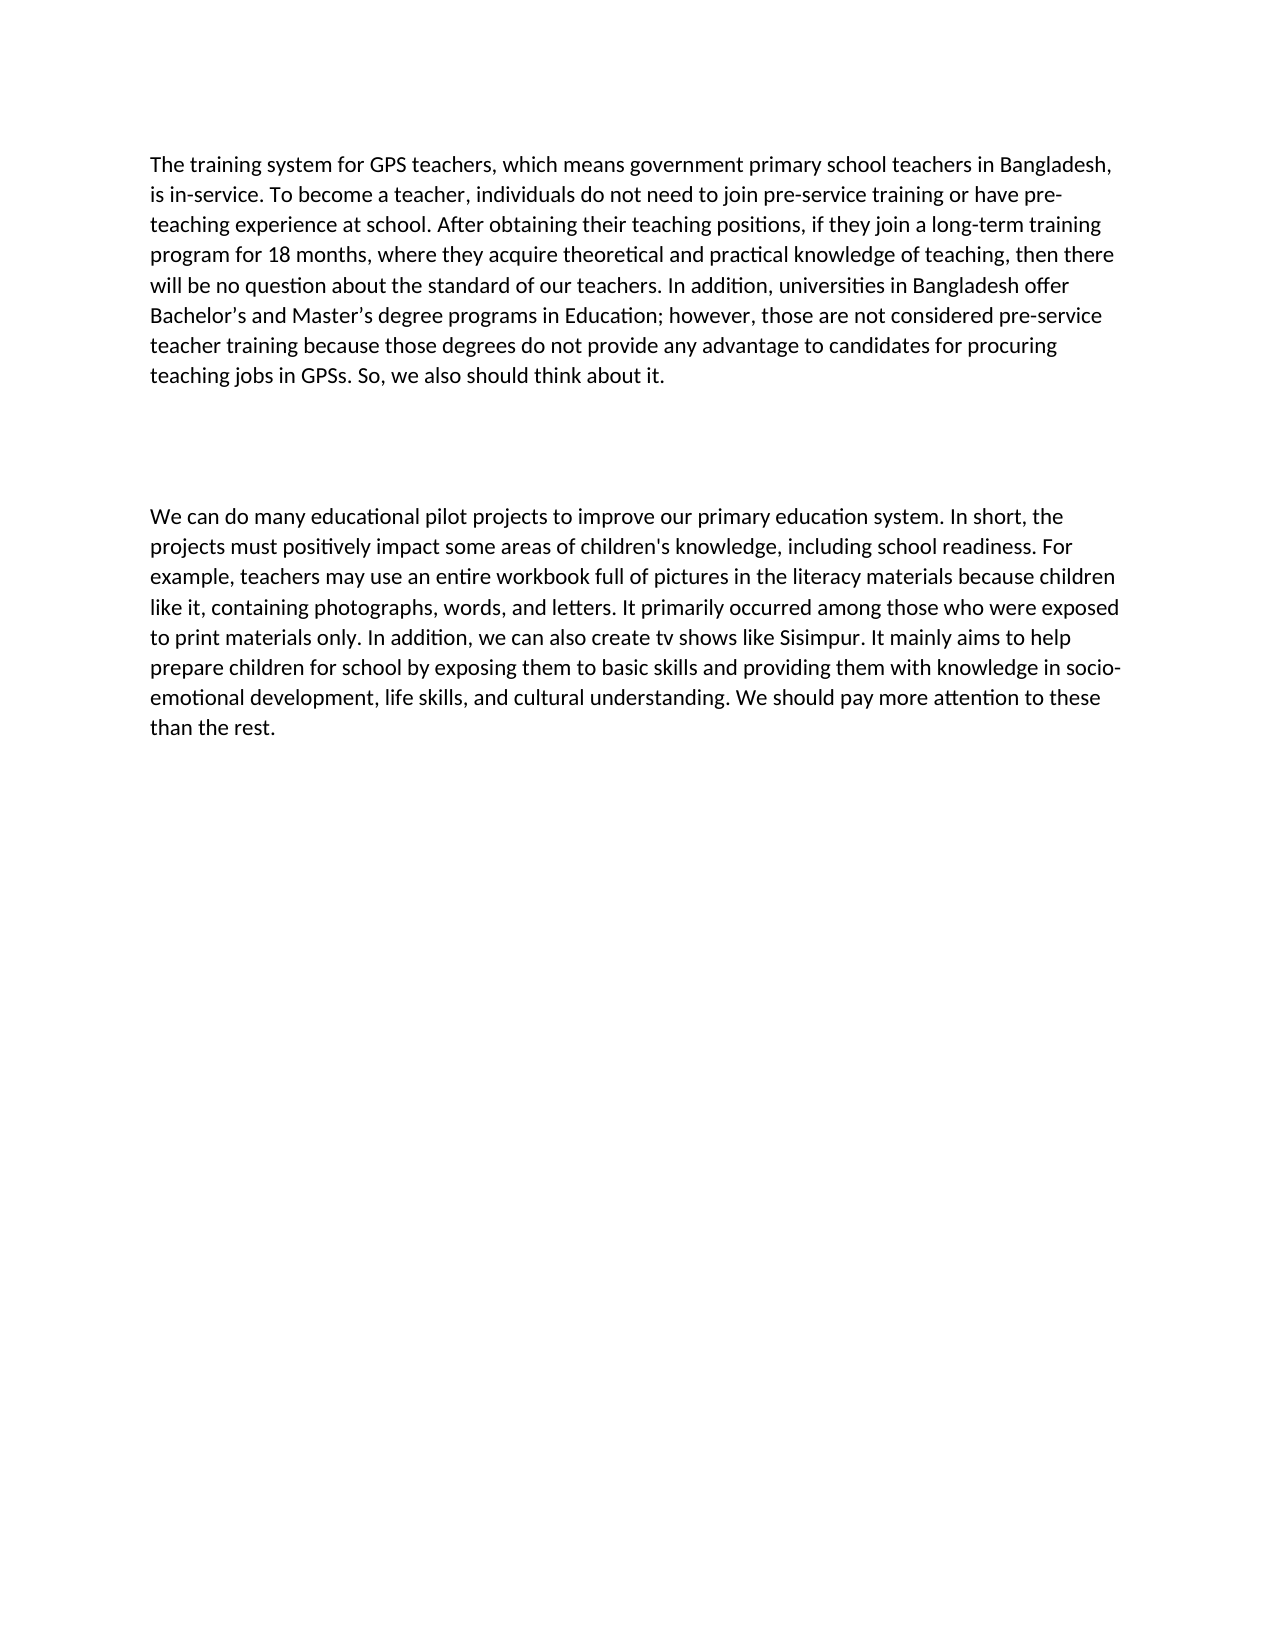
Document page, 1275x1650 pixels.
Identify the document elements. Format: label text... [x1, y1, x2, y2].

text The training system for GPS teachers, which means government primary school teachers in Bangladesh, is in-service. To become a teacher, individuals do not need to join pre-service training or have pre-teaching experience at school. After obtaining their teaching positions, if they join a long-term training program for 18 months, where they acquire theoretical and practical knowledge of teaching, then there will be no question about the standard of our teachers. In addition, universities in Bangladesh offer Bachelor’s and Master’s degree programs in Education; however, those are not considered pre-service teacher training because those degrees do not provide any advantage to candidates for procuring teaching jobs in GPSs. So, we also should think about it. [150, 150, 1125, 389]
text We can do many educational pilot projects to improve our primary education system. In short, the projects must positively impact some areas of children's knowledge, including school readiness. For example, teachers may use an entire workbook full of pictures in the literacy materials because children like it, containing photographs, words, and letters. It primarily occurred among those who were exposed to print materials only. In addition, we can also create tv shows like Sisimpur. It mainly aims to help prepare children for school by exposing them to basic skills and providing them with knowledge in socio-emotional development, life skills, and cultural understanding. We should pay more attention to these than the rest. [150, 502, 1125, 742]
